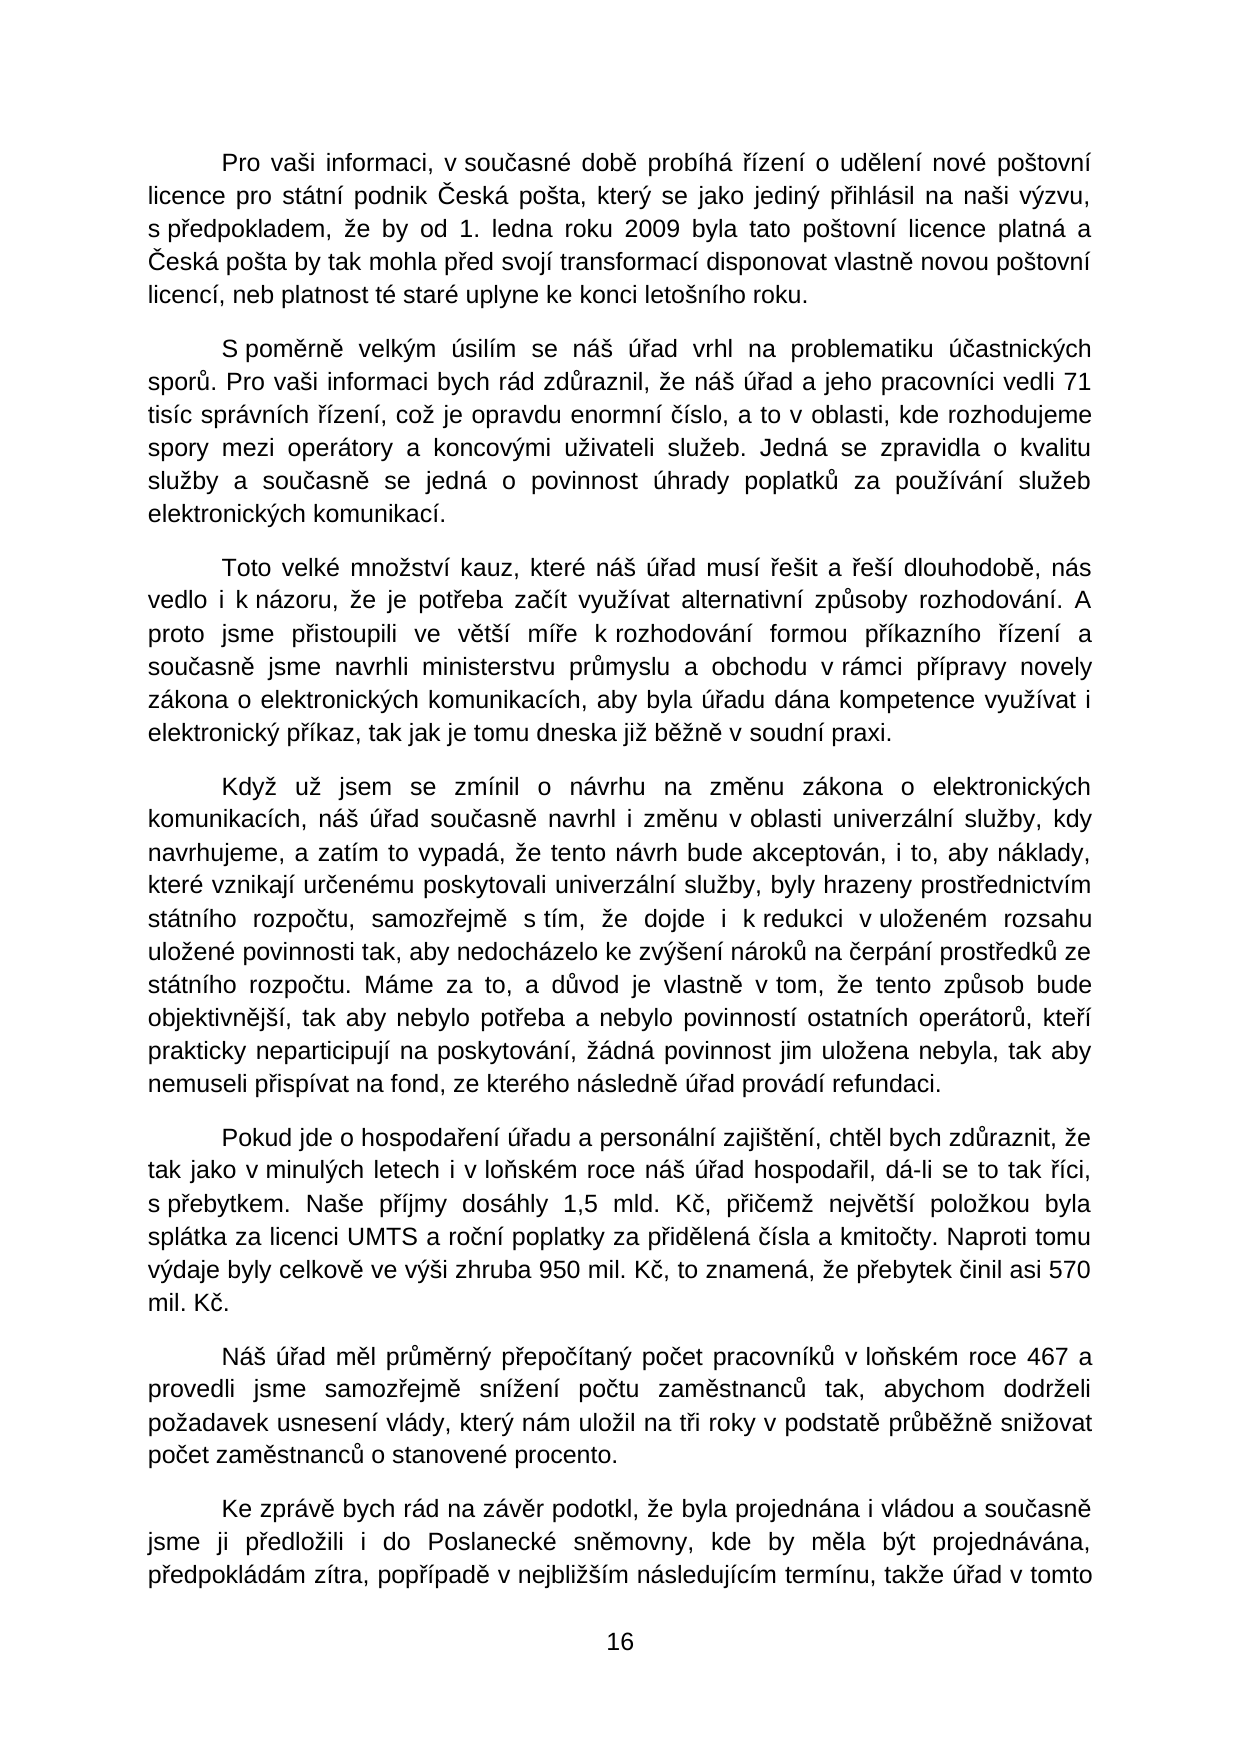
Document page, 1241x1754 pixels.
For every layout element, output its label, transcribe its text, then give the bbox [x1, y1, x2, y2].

text Pro vaši informaci, v současné době probíhá řízení o udělení nové poštovní licence pro státní podnik Česká pošta, který se jako jediný přihlásil na naši výzvu, s předpokladem, že by od 1. ledna roku 2009 byla tato poštovní licence platná a Česká pošta by tak mohla před svojí transformací disponovat vlastně novou poštovní licencí, neb platnost té staré uplyne ke konci letošního roku. [148, 148, 1093, 308]
text Toto velké množství kauz, které náš úřad musí řešit a řeší dlouhodobě, nás vedlo i k názoru, že je potřeba začít využívat alternativní způsoby rozhodování. A proto jsme přistoupili ve větší míře k rozhodování formou příkazního řízení a současně jsme navrhli ministerstvu průmyslu a obchodu v rámci přípravy novely zákona o elektronických komunikacích, aby byla úřadu dána kompetence využívat i elektronický příkaz, tak jak je tomu dneska již běžně v soudní praxi. [148, 552, 1093, 746]
text Pokud jde o hospodaření úřadu a personální zajištění, chtěl bych zdůraznit, že tak jako v minulých letech i v loňském roce náš úřad hospodařil, dá-li se to tak říci, s přebytkem. Naše příjmy dosáhly 1,5 mld. Kč, přičemž největší položkou byla splátka za licenci UMTS a roční poplatky za přidělená čísla a kmitočty. Naproti tomu výdaje byly celkově ve výši zhruba . Kč, to znamená, že přebytek činil asi . Kč. [148, 1122, 1093, 1316]
text Když už jsem se zmínil o návrhu na změnu zákona o elektronických komunikacích, náš úřad současně navrhl i změnu v oblasti univerzální služby, kdy navrhujeme, a zatím to vypadá, že tento návrh bude akceptován, i to, aby náklady, které vznikají určenému poskytovali univerzální služby, byly hrazeny prostřednictvím státního rozpočtu, samozřejmě s tím, že dojde i k redukci v uloženém rozsahu uložené povinnosti tak, aby nedocházelo ke zvýšení nároků na čerpání prostředků ze státního rozpočtu. Máme za to, a důvod je vlastně v tom, že tento způsob bude objektivnější, tak aby nebylo potřeba a nebylo povinností ostatních operátorů, kteří prakticky neparticipují na poskytování, žádná povinnost jim uložena nebyla, tak aby nemuseli přispívat na fond, ze kterého následně úřad provádí refundaci. [148, 771, 1093, 1097]
text S poměrně velkým úsilím se náš úřad vrhl na problematiku účastnických sporů. Pro vaši informaci bych rád zdůraznil, že náš úřad a jeho pracovníci vedli 71 tisíc správních řízení, což je opravdu enormní číslo, a to v oblasti, kde rozhodujeme spory mezi operátory a koncovými uživateli služeb. Jedná se zpravidla o kvalitu služby a současně se jedná o povinnost úhrady poplatků za používání služeb elektronických komunikací. [148, 333, 1093, 527]
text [148, 1494, 1093, 1589]
text Náš úřad měl průměrný přepočítaný počet pracovníků v loňském roce provedli jsme samozřejmě snížení počtu zaměstnanců tak, abychom dodrželi požadavek usnesení vlády, který nám uložil na tři roky v podstatě průběžně snižovat počet zaměstnanců o stanovené procento. [148, 1341, 1093, 1469]
